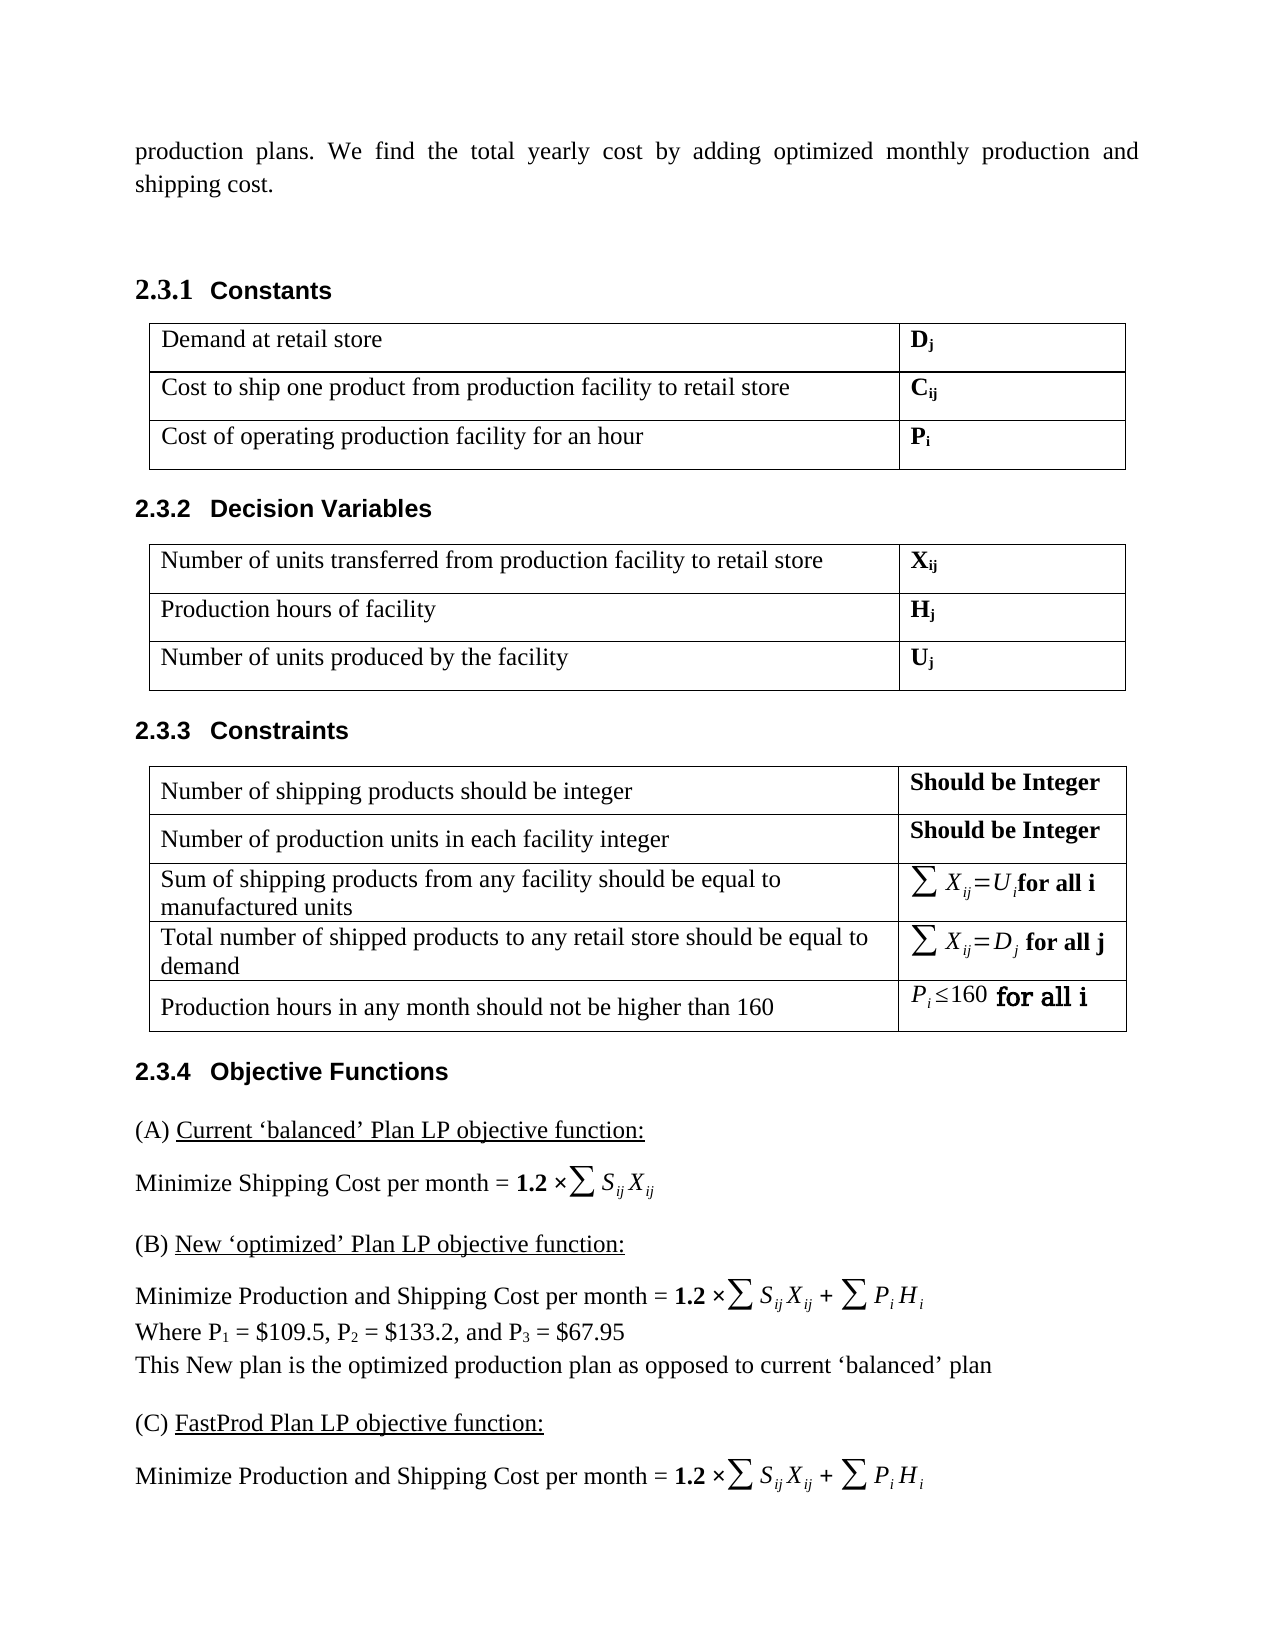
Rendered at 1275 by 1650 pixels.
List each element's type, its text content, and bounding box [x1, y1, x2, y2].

text Minimize Production and Shipping Cost per month = 1.2 × + [135, 1278, 1140, 1313]
text Where P1 = $109.5, P2 = $133.2, and P3 = $67.95 [135, 1317, 1140, 1346]
table_cell for all i [899, 981, 1126, 1031]
table_header Xij [900, 545, 1125, 593]
table_cell Total number of shipped products to any retail store should be equal to demand [150, 922, 898, 980]
table_cell Cij [900, 373, 1125, 420]
list Objective Functions [135, 1057, 1140, 1086]
table_cell Production hours in any month should not be higher than 160 [150, 981, 898, 1031]
list Constants [135, 272, 1140, 305]
table_header Demand at retail store [150, 324, 899, 371]
table_cell Production hours of facility [150, 594, 899, 641]
table_header Number of shipping products should be integer [150, 767, 898, 814]
table_cell Number of units produced by the facility [150, 642, 899, 690]
table_cell Hj [900, 594, 1125, 641]
list Constraints [135, 716, 1140, 744]
text Minimize Production and Shipping Cost per month = 1.2 × + [135, 1458, 1140, 1493]
table_header Number of units transferred from production facility to retail store [150, 545, 899, 593]
list Decision Variables [135, 494, 1140, 523]
table_header Dj [900, 324, 1125, 371]
text Minimize Shipping Cost per month = 1.2 × [135, 1165, 1140, 1199]
table_cell Cost to ship one product from production facility to retail store [150, 373, 899, 420]
table_cell Pi [900, 421, 1125, 468]
text This New plan is the optimized production plan as opposed to current ‘balanced’ plan [135, 1350, 1140, 1379]
list New ‘optimized’ Plan LP objective function: [135, 1229, 1140, 1257]
table_cell Should be Integer [899, 815, 1126, 863]
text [135, 136, 1140, 198]
table_header Should be Integer [899, 767, 1126, 814]
list FastProd Plan LP objective function: [135, 1408, 1140, 1437]
table_cell for all j [899, 922, 1126, 980]
table_cell Cost of operating production facility for an hour [150, 421, 899, 468]
table_cell Number of production units in each facility integer [150, 815, 898, 863]
table_cell for all i [899, 864, 1126, 921]
table_cell Uj [900, 642, 1125, 690]
table_cell Sum of shipping products from any facility should be equal to manufactured units [150, 864, 898, 921]
list Current ‘balanced’ Plan LP objective function: [135, 1115, 1140, 1144]
